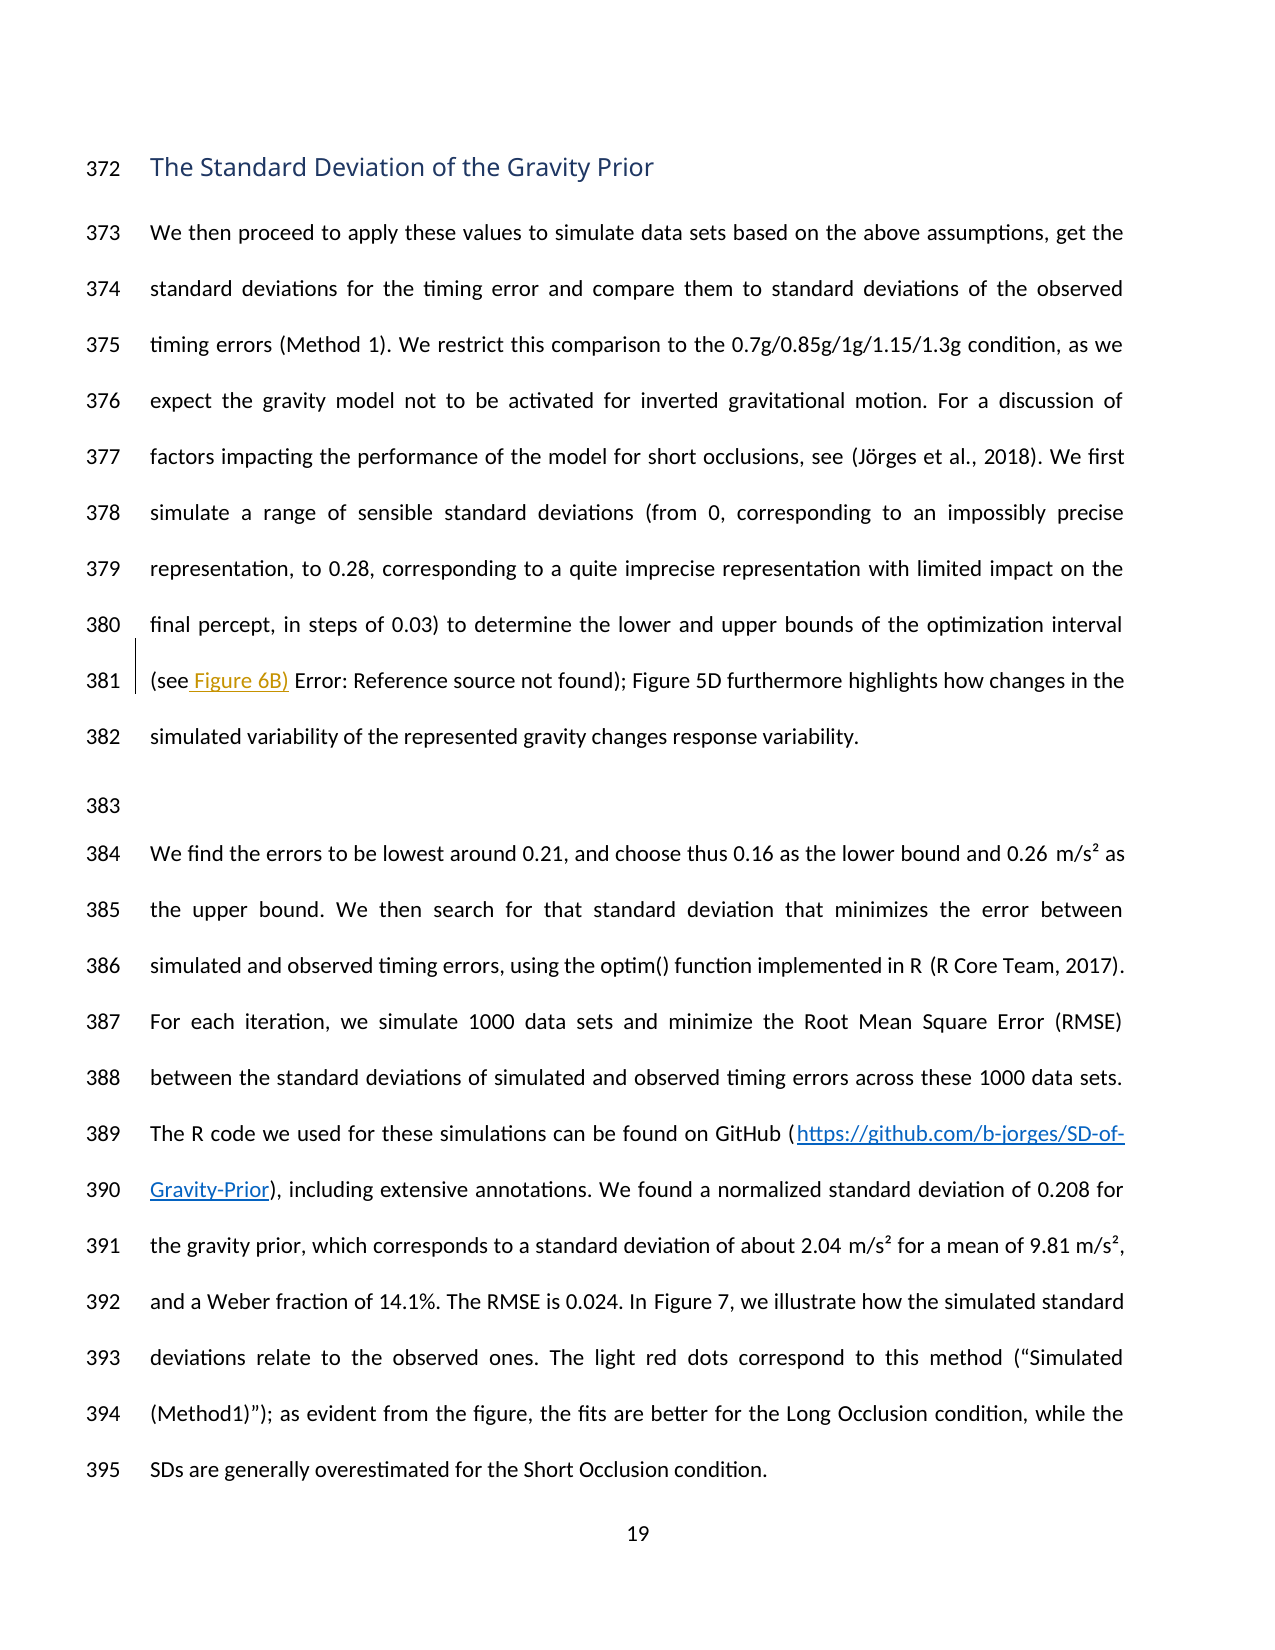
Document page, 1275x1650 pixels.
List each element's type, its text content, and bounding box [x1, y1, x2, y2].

text We find the errors to be lowest around 0.21, and choose thus 0.16 as the lower bound and 0.26 m/s² as the upper bound. We then search for that standard deviation that minimizes the error between simulated and observed timing errors, using the optim() function implemented in R (R Core Team, 2017). For each iteration, we simulate 1000 data sets and minimize the Root Mean Square Error (RMSE) between the standard deviations of simulated and observed timing errors across these 1000 data sets. The R code we used for these simulations can be found on GitHub (https://github.com/b-jorges/SD-of-Gravity-Prior), including extensive annotations. We found a normalized standard deviation of 0.208 for the gravity prior, which corresponds to a standard deviation of about 2.04 m/s² for a mean of 9.81 m/s², and a Weber fraction of 14.1%. The RMSE is 0.024. In Figure 7, we illustrate how the simulated standard deviations relate to the observed ones. The light red dots correspond to this method (“Simulated (Method1)”); as evident from the figure, the fits are better for the Long Occlusion condition, while the SDs are generally overestimated for the Short Occlusion condition. [150, 839, 1125, 1483]
subtitle The Standard Deviation of the Gravity Prior [150, 150, 1125, 184]
text We then proceed to apply these values to simulate data sets based on the above assumptions, get the standard deviations for the timing error and compare them to standard deviations of the observed timing errors (Method 1). We restrict this comparison to the 0.7g/0.85g/1g/1.15/1.3g condition, as we expect the gravity model not to be activated for inverted gravitational motion. For a discussion of factors impacting the performance of the model for short occlusions, see (Jörges et al., 2018). We first simulate a range of sensible standard deviations (from 0, corresponding to an impossibly precise representation, to 0.28, corresponding to a quite imprecise representation with limited impact on the final percept, in steps of 0.03) to determine the lower and upper bounds of the optimization interval (see .); Figure 5D furthermore highlights how changes in the simulated variability of the represented gravity changes response variability. [150, 218, 1125, 751]
